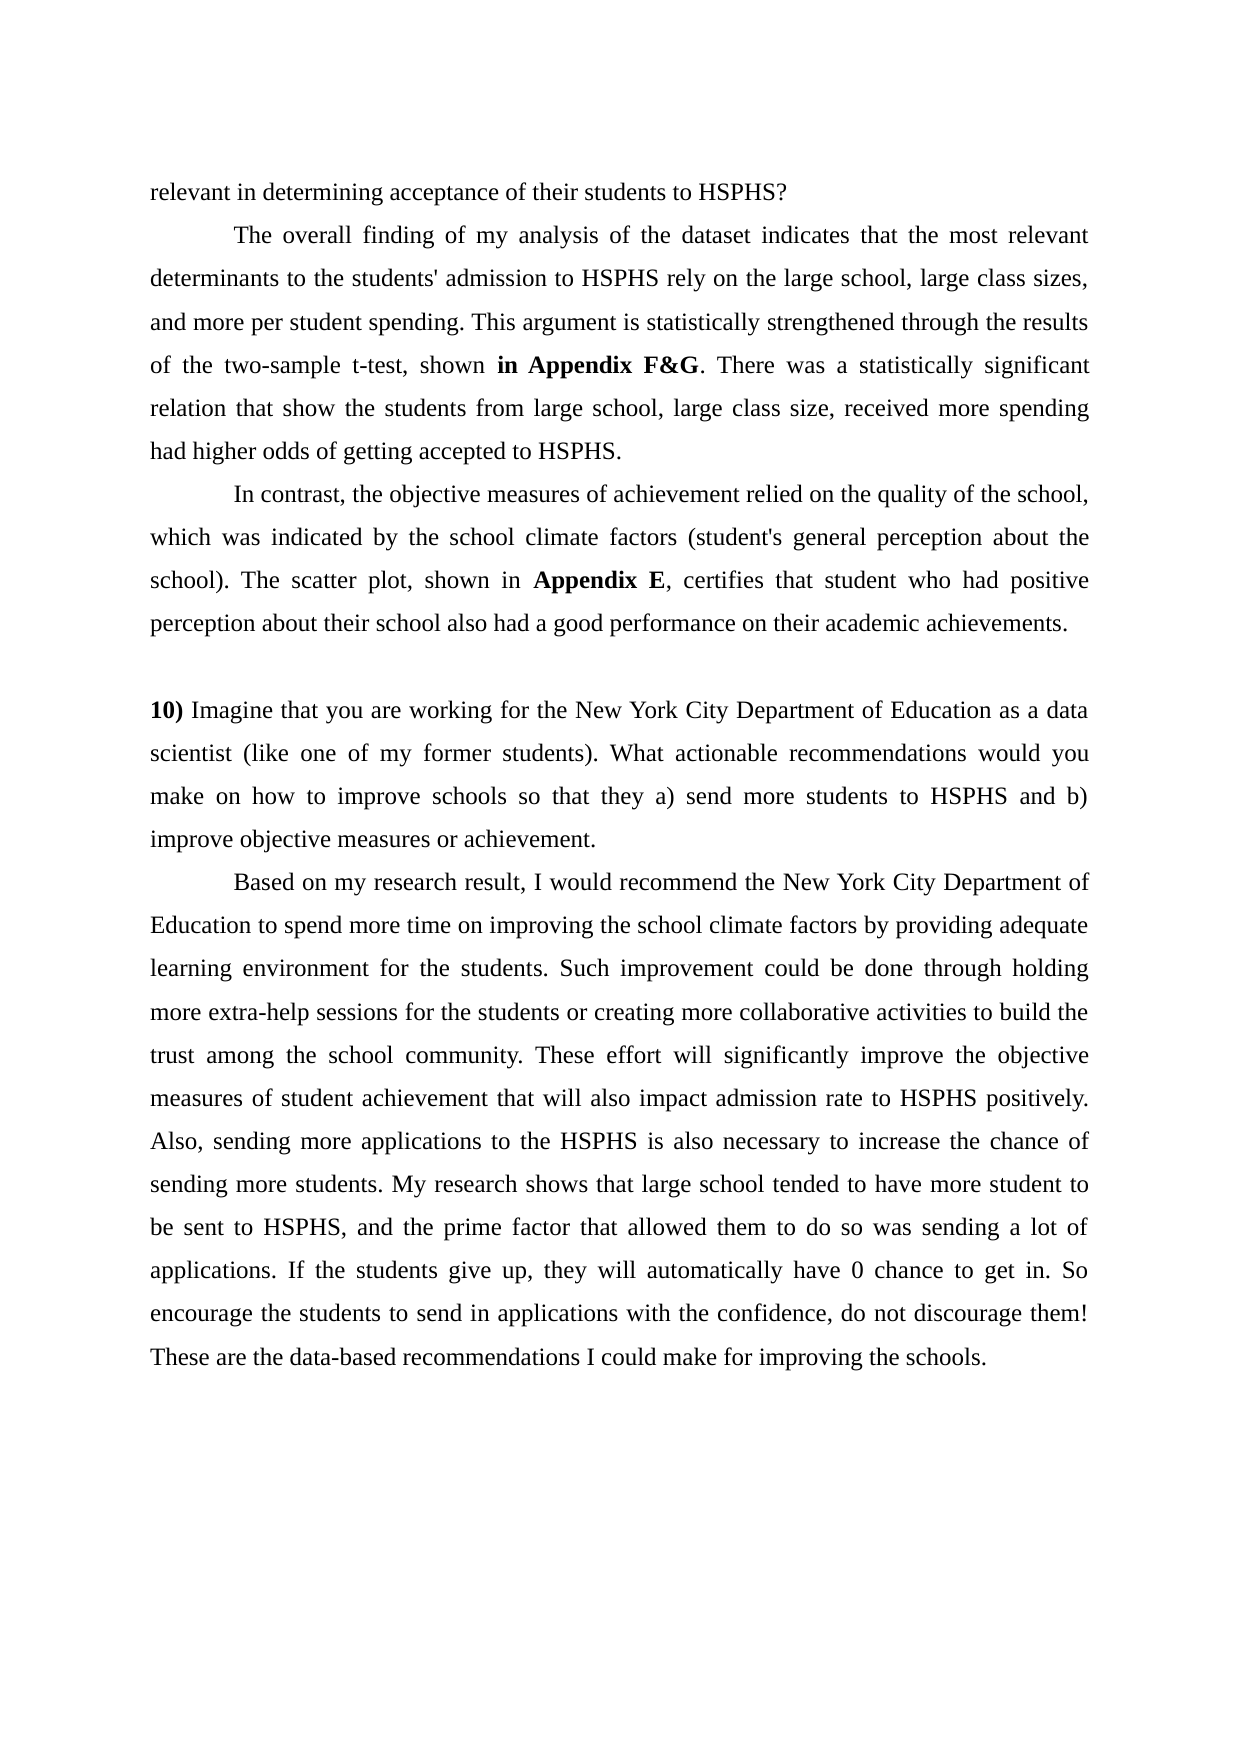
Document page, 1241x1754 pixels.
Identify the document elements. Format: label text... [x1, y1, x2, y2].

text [150, 177, 1090, 206]
text The overall finding of my analysis of the dataset indicates that the most relevant determinants to the students' admission to HSPHS rely on the large school, large class sizes, and more per student spending. This argument is statistically strengthened through the results of the two-sample t-test, shown in Appendix F&G. There was a statistically significant relation that show the students from large school, large class size, received more spending had higher odds of getting accepted to HSPHS. [150, 220, 1090, 465]
text Based on my research result, I would recommend the New York City Department of Education to spend more time on improving the school climate factors by providing adequate learning environment for the students. Such improvement could be done through holding more extra-help sessions for the students or creating more collaborative activities to build the trust among the school community. These effort will significantly improve the objective measures of student achievement that will also impact admission rate to HSPHS positively. Also, sending more applications to the HSPHS is also necessary to increase the chance of sending more students. My research shows that large school tended to have more student to be sent to HSPHS, and the prime factor that allowed them to do so was sending a lot of applications. If the students give up, they will automatically have 0 chance to get in. So encourage the students to send in applications with the confidence, do not discourage them! These are the data-based recommendations I could make for improving the schools. [150, 867, 1090, 1370]
text In contrast, the objective measures of achievement relied on the quality of the school, which was indicated by the school climate factors (student's general perception about the school). The scatter plot, shown in Appendix E, certifies that student who had positive perception about their school also had a good performance on their academic achievements. [150, 479, 1090, 637]
text 10) Imagine that you are working for the New York City Department of Education as a data scientist (like one of my former students). What actionable recommendations would you make on how to improve schools so that they a) send more students to HSPHS and b) improve objective measures or achievement. [150, 695, 1090, 853]
